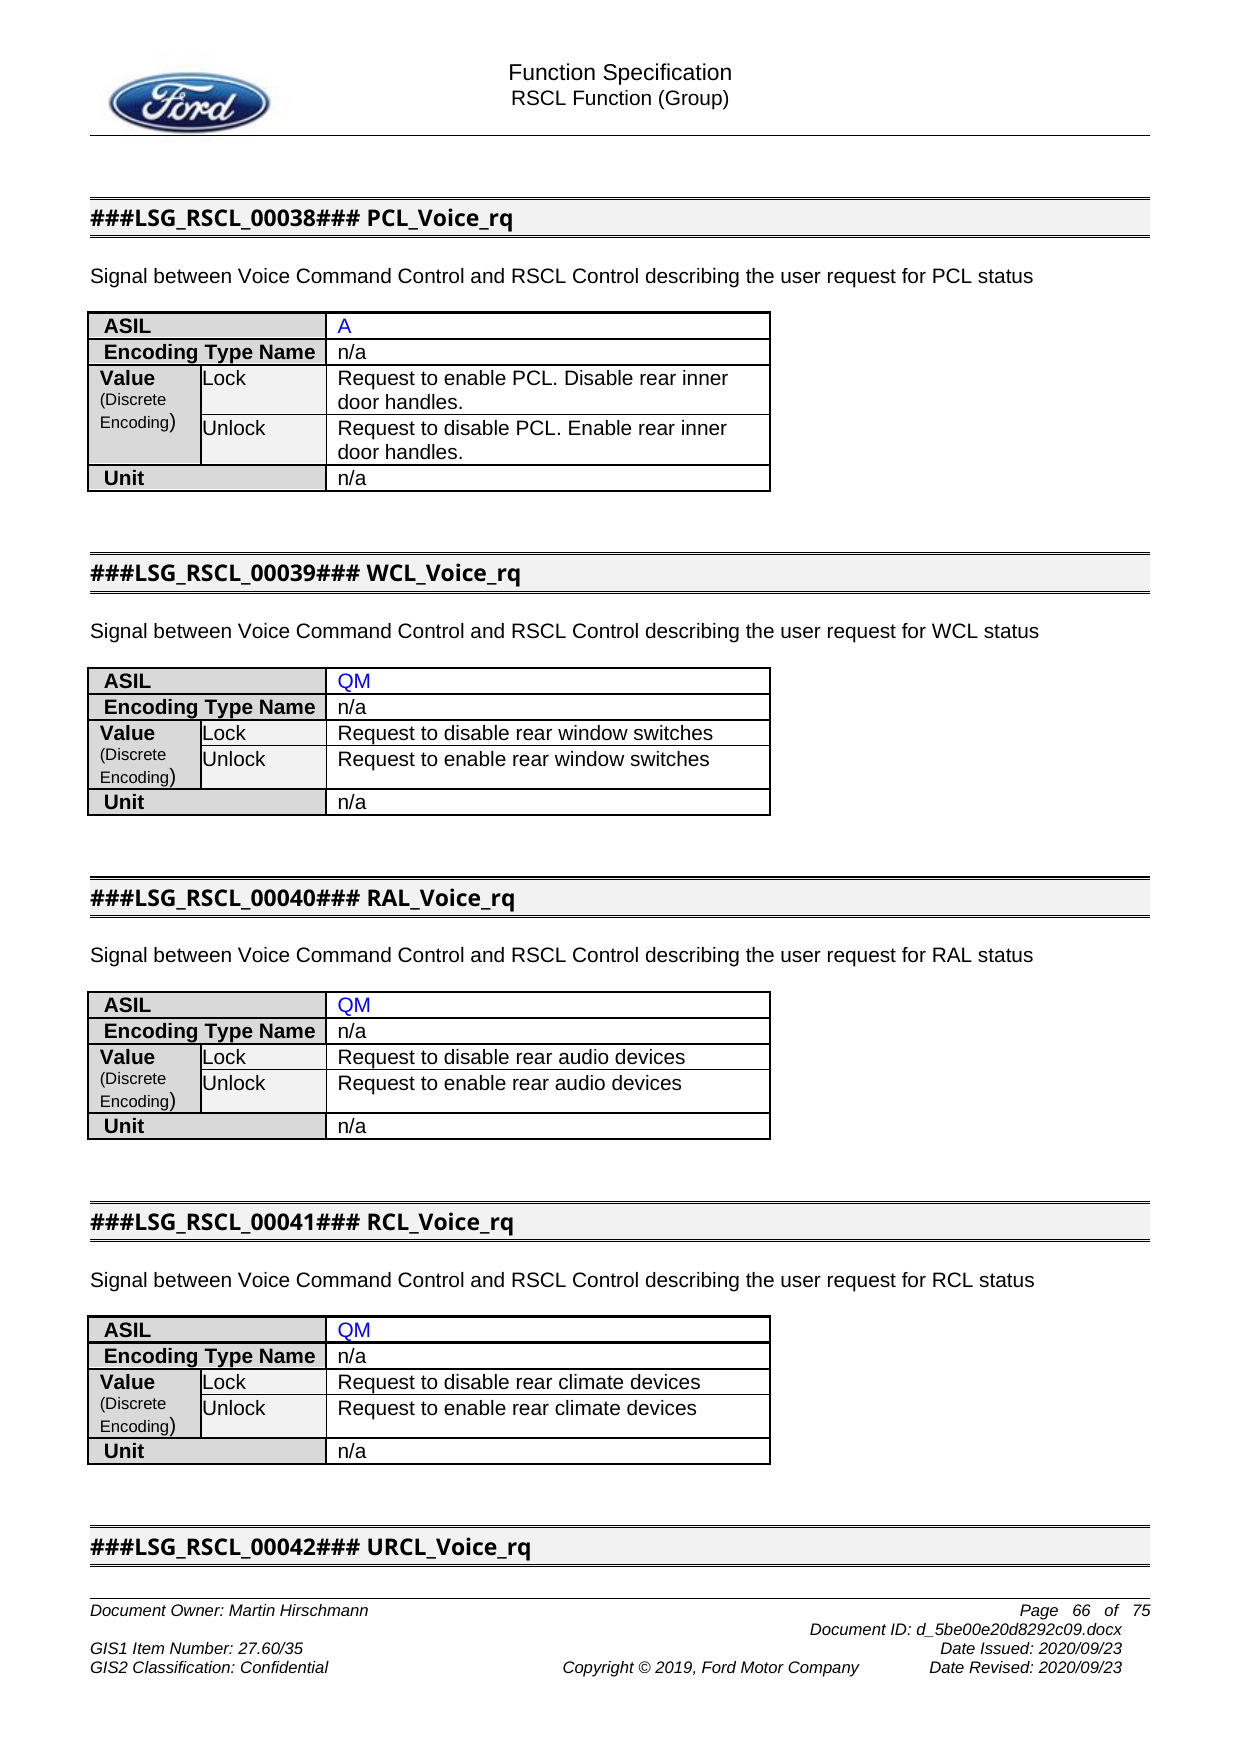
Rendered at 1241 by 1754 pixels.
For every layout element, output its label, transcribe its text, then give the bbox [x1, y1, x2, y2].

text Signal between Voice Command Control and RSCL Control describing the user request for WCL status [90, 619, 1150, 643]
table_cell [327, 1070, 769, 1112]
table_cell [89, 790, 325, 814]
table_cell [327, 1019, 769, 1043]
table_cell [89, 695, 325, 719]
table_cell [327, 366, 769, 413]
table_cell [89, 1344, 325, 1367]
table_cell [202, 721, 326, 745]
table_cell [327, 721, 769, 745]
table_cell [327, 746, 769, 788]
text ###LSG_RSCL_00040### RAL_Voice_rq [90, 880, 1150, 915]
text Signal between Voice Command Control and RSCL Control describing the user request for RCL status [90, 1267, 1150, 1291]
text ###LSG_RSCL_00041### RCL_Voice_rq [90, 1204, 1150, 1239]
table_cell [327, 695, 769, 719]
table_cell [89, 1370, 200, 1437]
text ###LSG_RSCL_00038### PCL_Voice_rq [90, 200, 1150, 235]
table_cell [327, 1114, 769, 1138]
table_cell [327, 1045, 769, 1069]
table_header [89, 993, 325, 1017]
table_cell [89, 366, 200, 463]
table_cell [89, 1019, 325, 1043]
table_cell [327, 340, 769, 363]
text ###LSG_RSCL_00039### WCL_Voice_rq [90, 555, 1150, 591]
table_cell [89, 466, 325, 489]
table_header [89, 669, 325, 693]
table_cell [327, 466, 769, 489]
text ###LSG_RSCL_00042### URCL_Voice_rq [90, 1528, 1150, 1564]
text Signal between Voice Command Control and RSCL Control describing the user request for RAL status [90, 943, 1150, 967]
picture [89, 53, 290, 154]
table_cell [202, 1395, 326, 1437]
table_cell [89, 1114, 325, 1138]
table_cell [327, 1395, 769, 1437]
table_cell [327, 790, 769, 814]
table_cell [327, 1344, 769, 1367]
text Signal between Voice Command Control and RSCL Control describing the user request for PCL status [90, 263, 1150, 287]
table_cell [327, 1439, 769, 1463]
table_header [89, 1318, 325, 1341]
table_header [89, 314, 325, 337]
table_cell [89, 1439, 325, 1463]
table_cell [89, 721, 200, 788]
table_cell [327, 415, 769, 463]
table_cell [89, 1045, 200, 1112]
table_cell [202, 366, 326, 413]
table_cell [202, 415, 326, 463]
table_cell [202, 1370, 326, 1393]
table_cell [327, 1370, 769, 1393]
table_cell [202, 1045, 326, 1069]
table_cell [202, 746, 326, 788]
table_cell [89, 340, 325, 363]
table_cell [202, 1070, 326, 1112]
